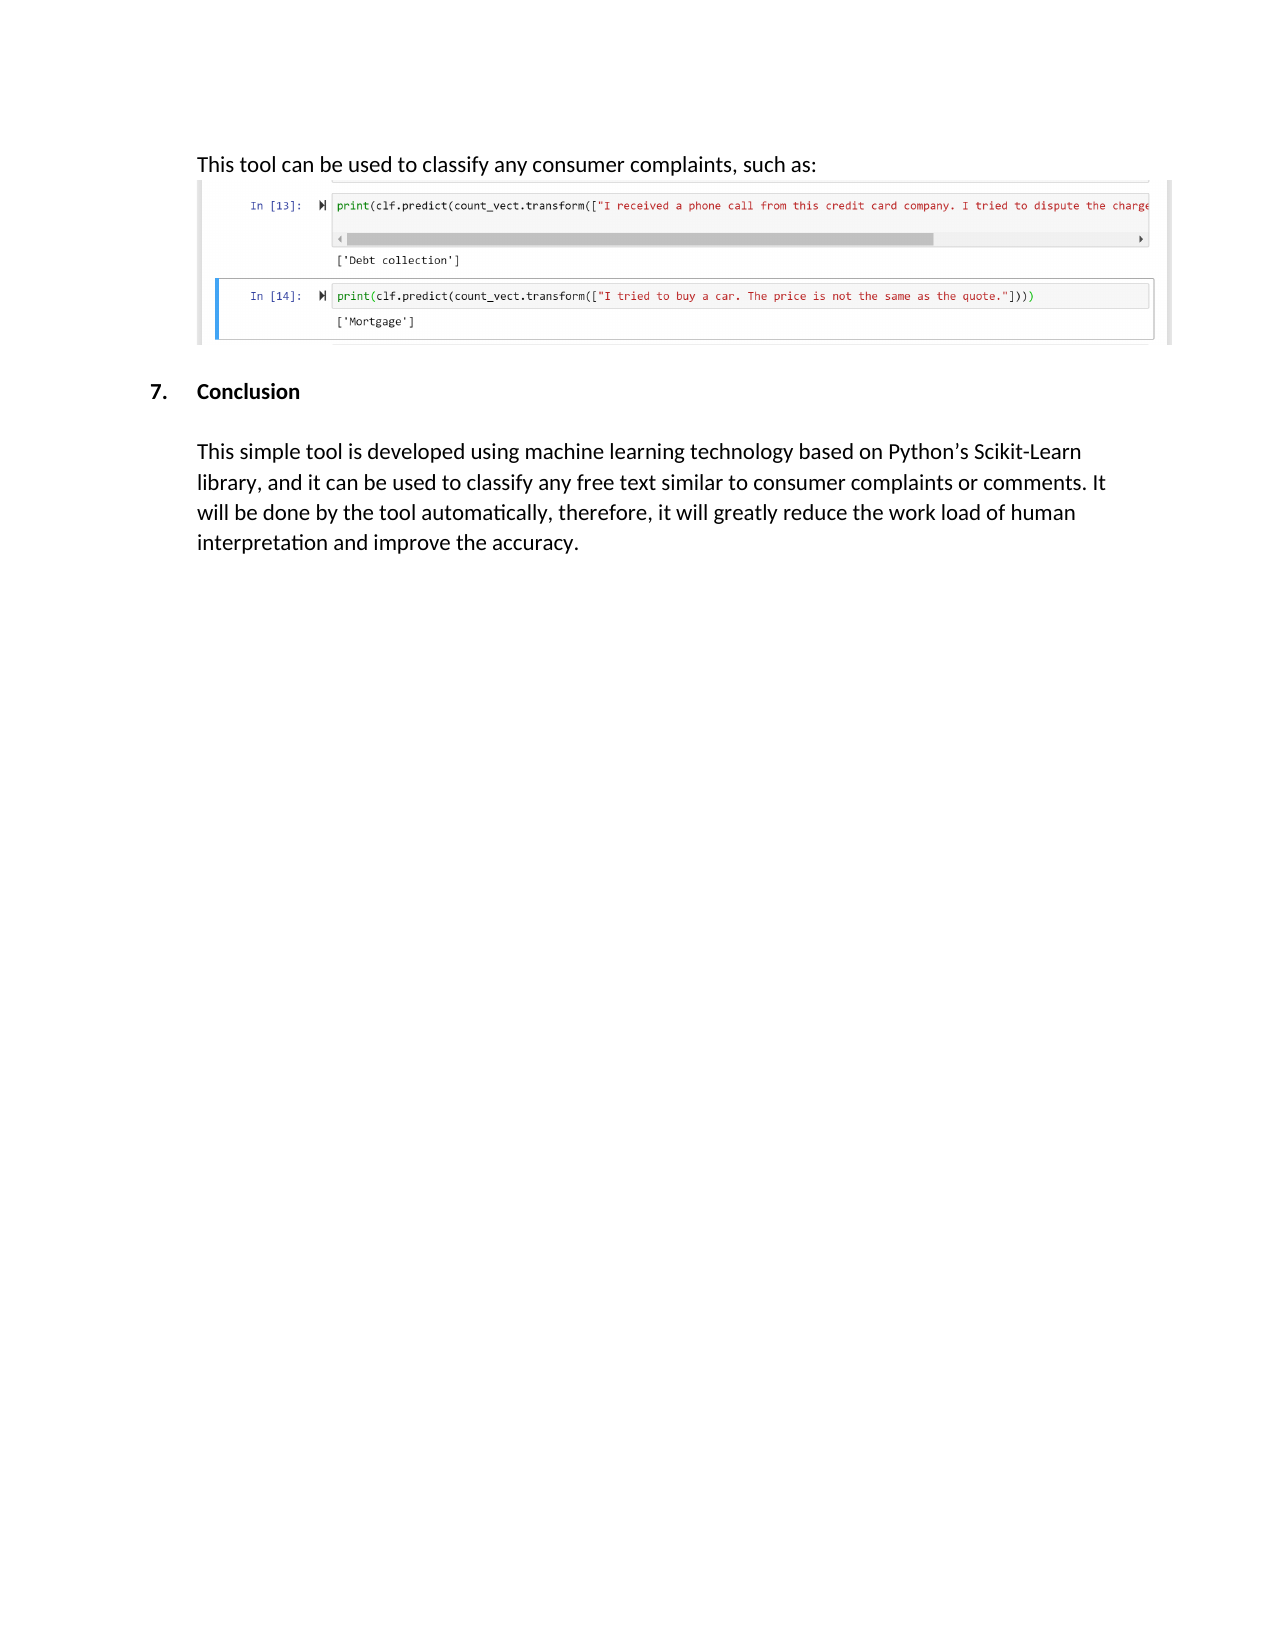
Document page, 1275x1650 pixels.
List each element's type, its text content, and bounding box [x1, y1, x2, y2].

list This tool can be used to classify any consumer complaints, such as: [197, 150, 1125, 178]
list This simple tool is developed using machine learning technology based on Python’s Scikit-Learn library, and it can be used to classify any free text similar to consumer complaints or comments. It will be done by the tool automatically, therefore, it will greatly reduce the work load of human interpretation and improve the accuracy. [197, 437, 1125, 556]
list Conclusion [150, 377, 1125, 405]
picture [196, 180, 1172, 345]
